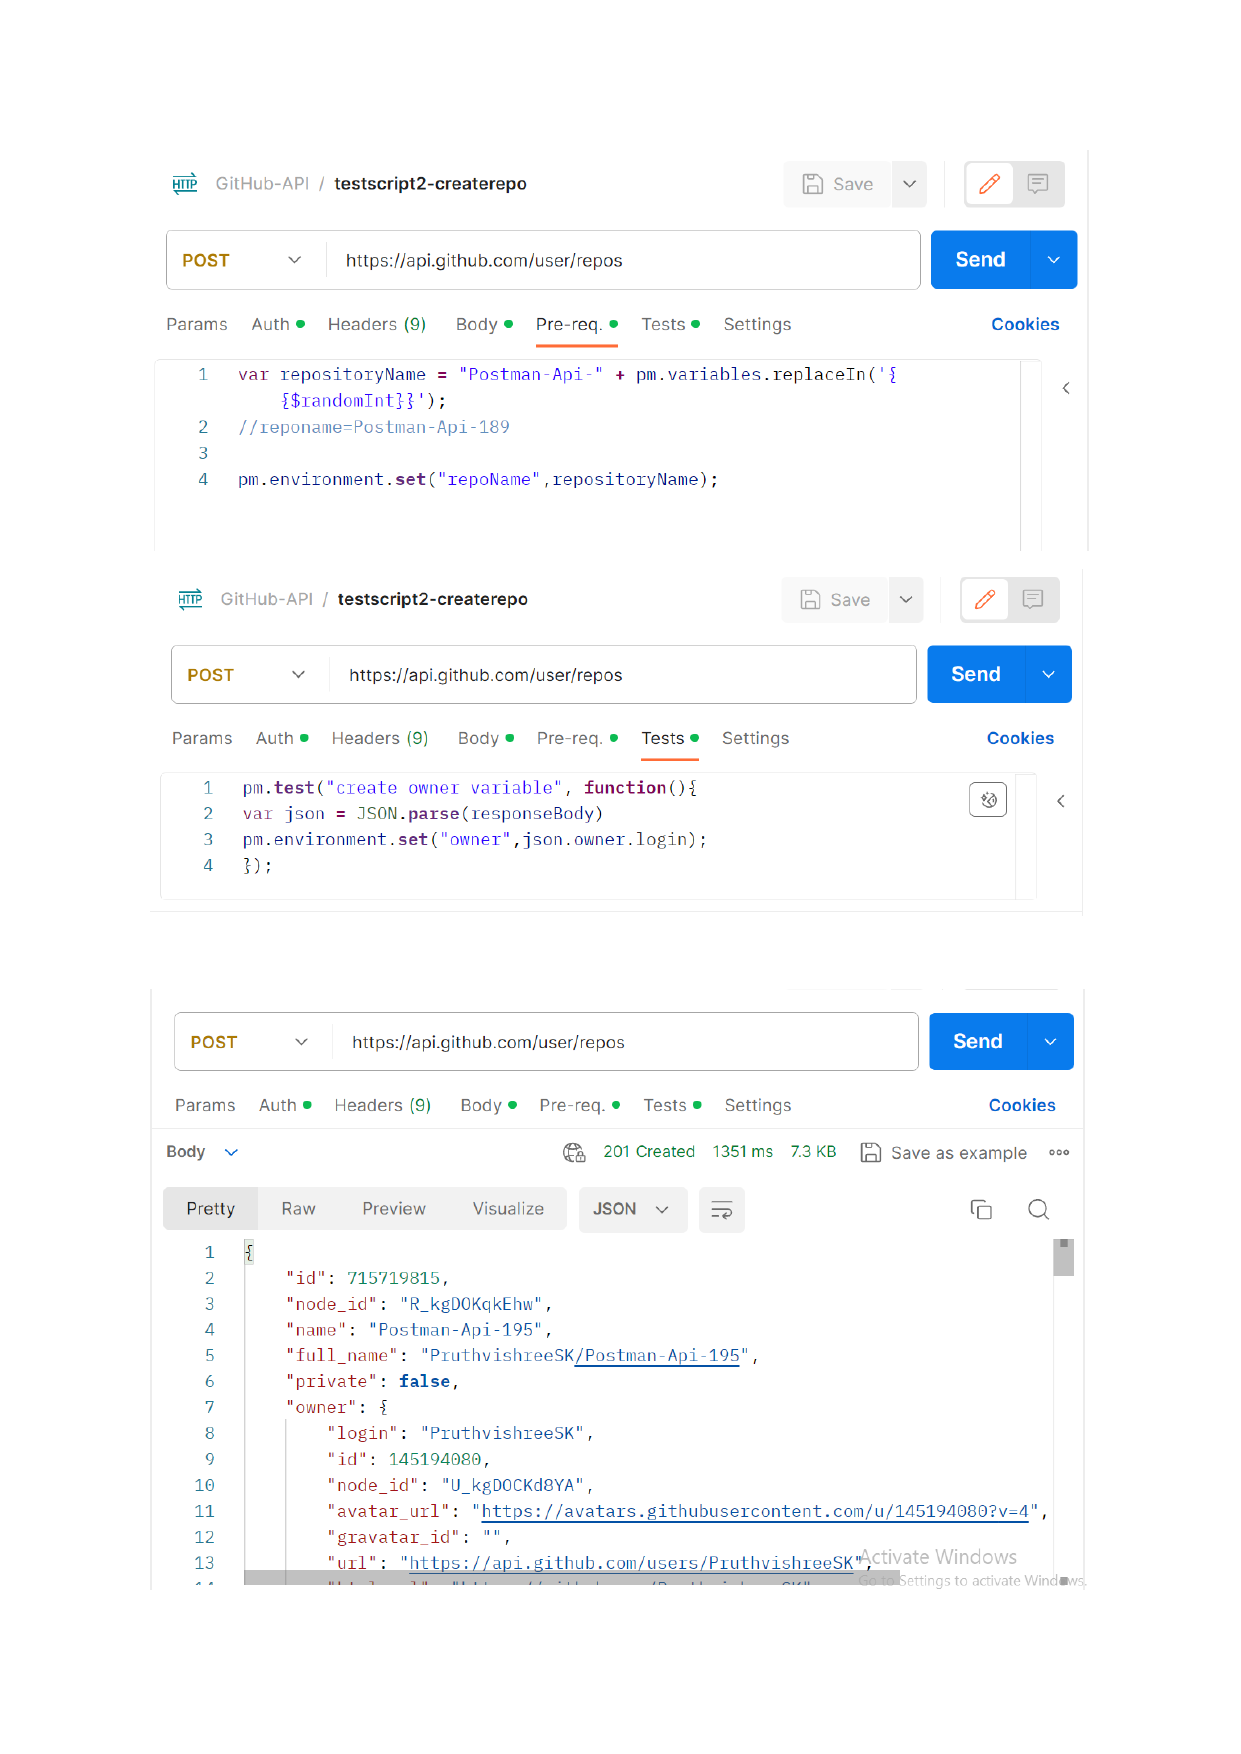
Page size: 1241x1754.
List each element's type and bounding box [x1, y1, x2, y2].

picture [150, 989, 1091, 1590]
picture [150, 569, 1091, 916]
picture [150, 150, 1091, 551]
